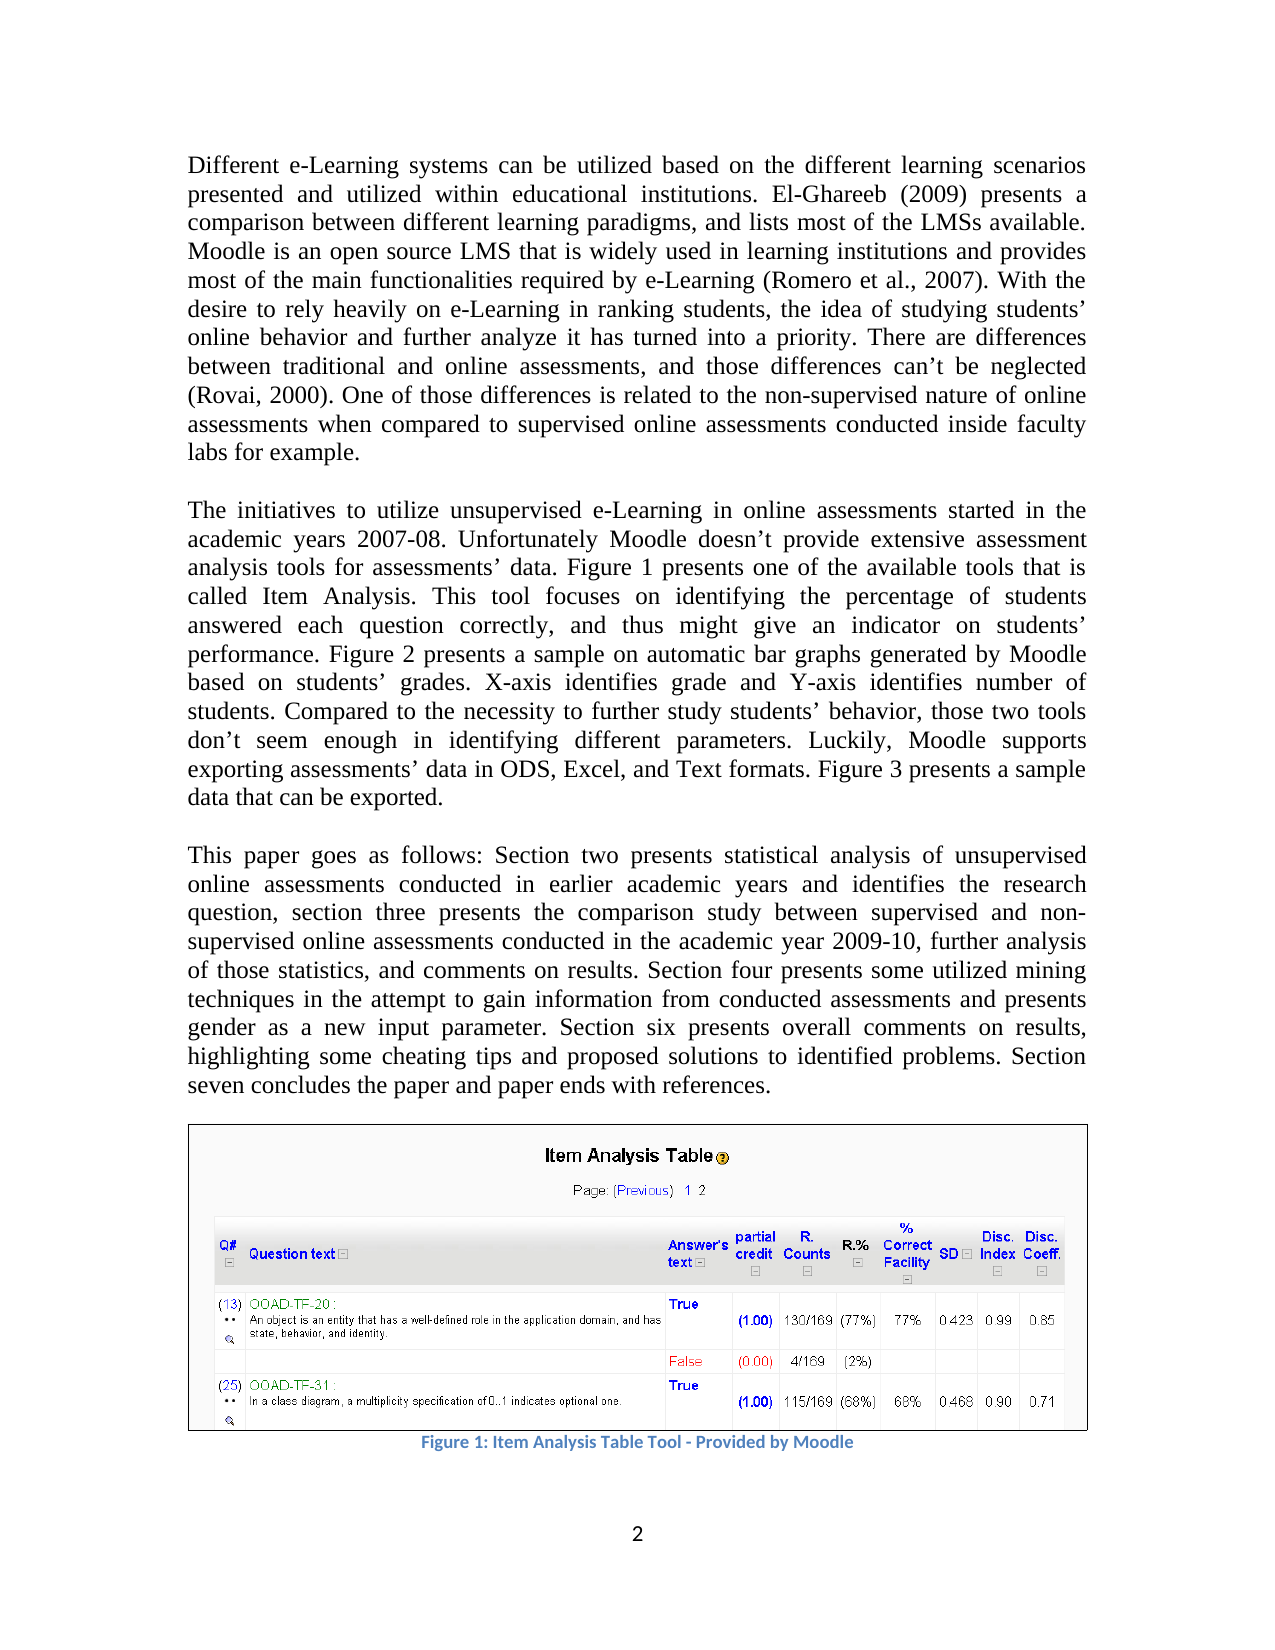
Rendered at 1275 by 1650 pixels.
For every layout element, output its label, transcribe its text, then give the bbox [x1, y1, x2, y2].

picture [189, 1125, 1087, 1430]
text The initiatives to utilize unsupervised e-Learning in online assessments started in the academic years 2007-08. Unfortunately Moodle doesn’t provide extensive assessment analysis tools for assessments’ data. Figure 1 presents one of the available tools that is called Item Analysis. This tool focuses on identifying the percentage of students answered each question correctly, and thus might give an indicator on students’ performance. Figure 2 presents a sample on automatic bar graphs generated by Moodle based on students’ grades. X-axis identifies grade and Y-axis identifies number of students. Compared to the necessity to further study students’ behavior, those two tools don’t seem enough in identifying different parameters. Luckily, Moodle supports exporting assessments’ data in ODS, Excel, and Text formats. Figure 3 presents a sample data that can be exported. [187, 495, 1087, 811]
text This paper goes as follows: Section two presents statistical analysis of unsupervised online assessments conducted in earlier academic years and identifies the research question, section three presents the comparison study between supervised and non-supervised online assessments conducted in the academic year 2009-10, further analysis of those statistics, and comments on results. Section four presents some utilized mining techniques in the attempt to gain information from conducted assessments and presents gender as a new input parameter. Section six presents overall comments on results, highlighting some cheating tips and proposed solutions to identified problems. Section seven concludes the paper and paper ends with references. [187, 840, 1087, 1099]
text Different e-Learning systems can be utilized based on the different learning scenarios presented and utilized within educational institutions. El-Ghareeb (2009) presents a comparison between different learning paradigms, and lists most of the LMSs available. Moodle is an open source LMS that is widely used in learning institutions and provides most of the main functionalities required by e-Learning (Romero et al., 2007). With the desire to rely heavily on e-Learning in ranking students, the idea of studying students’ online behavior and further analyze it has turned into a priority. There are differences between traditional and online assessments, and those differences can’t be neglected (Rovai, 2000). One of those differences is related to the non-supervised nature of online assessments when compared to supervised online assessments conducted inside faculty labs for example. [187, 150, 1087, 466]
